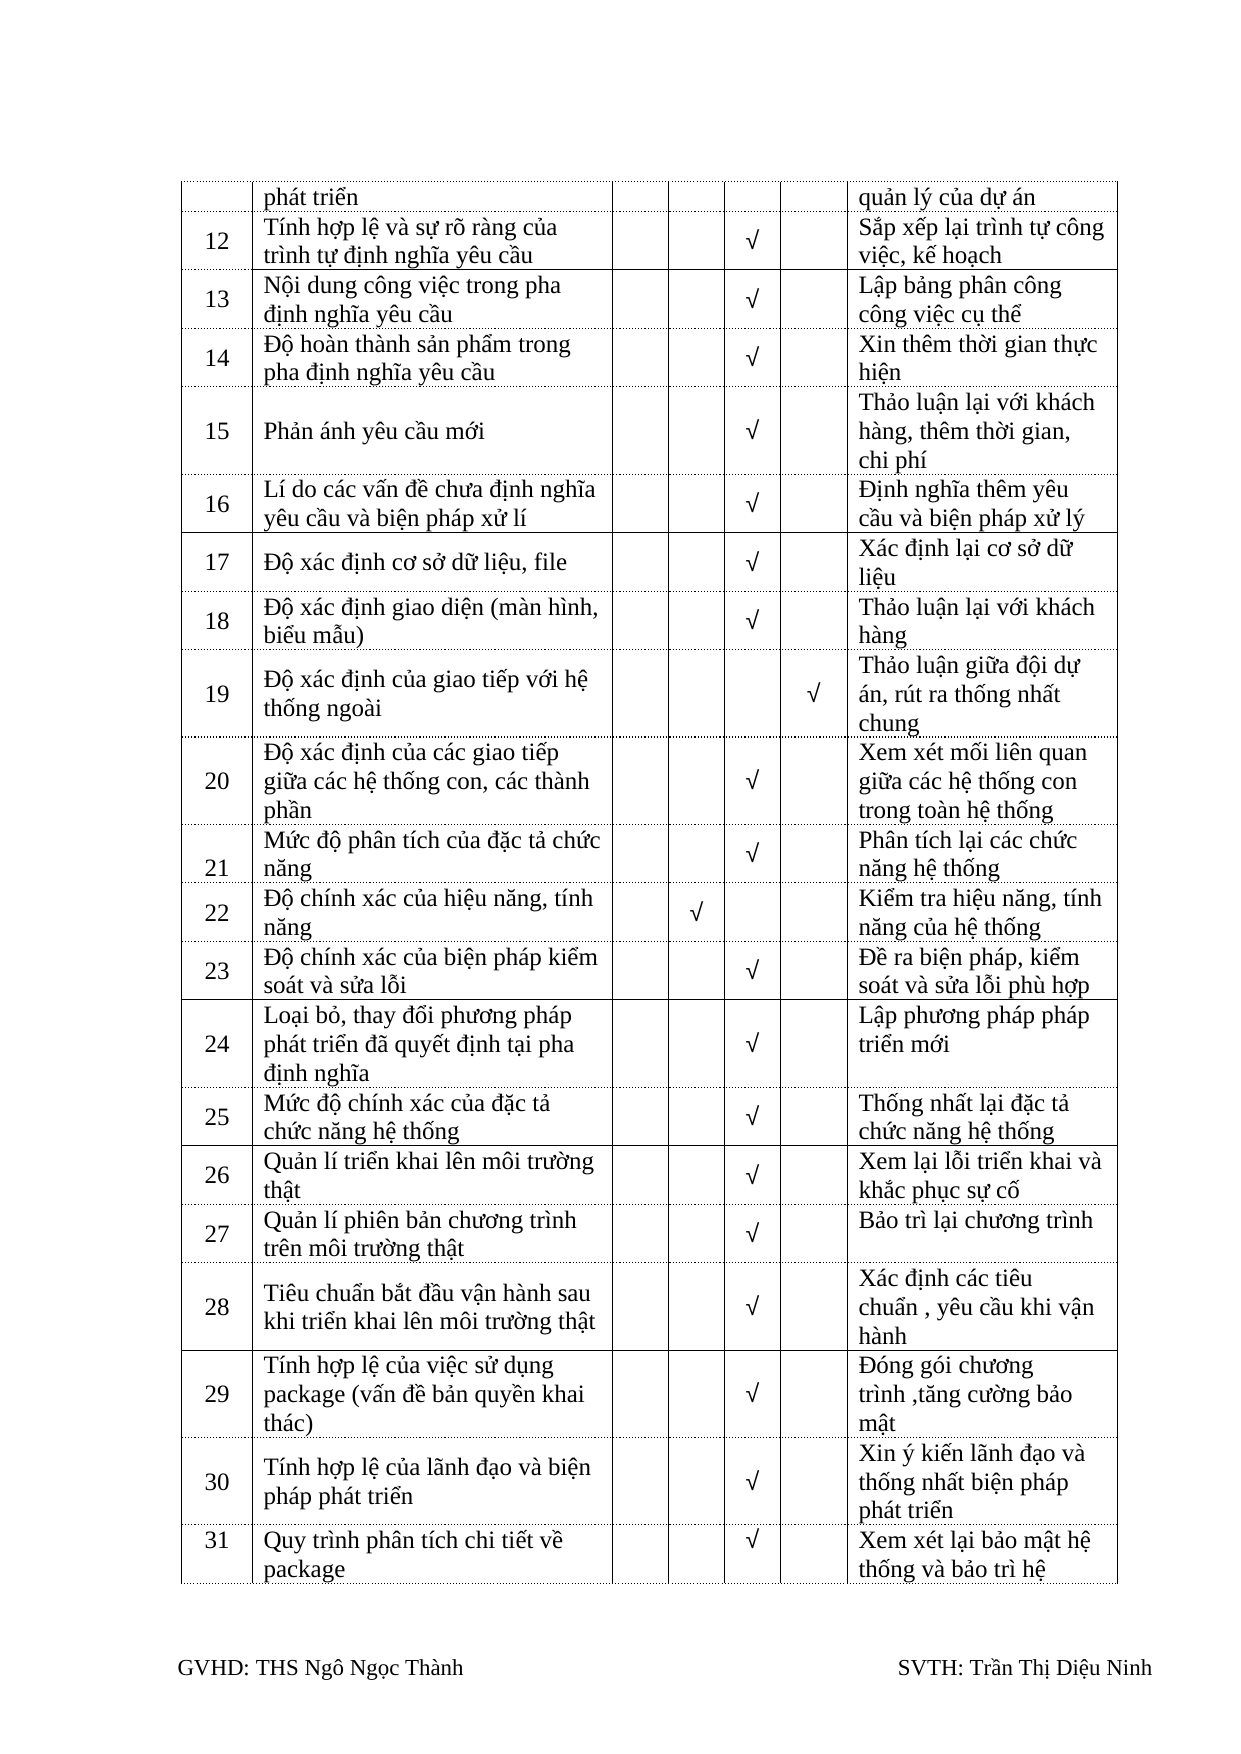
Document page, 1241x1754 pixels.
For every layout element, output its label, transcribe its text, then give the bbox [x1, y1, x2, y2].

table_cell [781, 1087, 847, 1145]
table_cell Độ chính xác của hiệu năng, tính năng [253, 882, 612, 941]
table_cell √ [725, 941, 780, 999]
table_cell 15 [182, 386, 252, 473]
table_cell Độ xác định giao diện (màn hình, biểu mẫu) [253, 591, 612, 649]
table_cell 16 [182, 474, 252, 532]
table_cell √ [781, 649, 847, 736]
table_cell √ [725, 824, 780, 882]
table_cell 11 [182, 181, 252, 211]
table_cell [848, 181, 1117, 211]
table_cell Độ xác định của các giao tiếp giữa các hệ thống con, các thành phần [253, 736, 612, 824]
table_cell [669, 386, 724, 473]
table_cell 17 [182, 533, 252, 591]
table_cell Xem lại lỗi triển khai và khắc phục sự cố [848, 1146, 1117, 1204]
table_cell √ [725, 1262, 780, 1349]
table_cell [669, 1146, 724, 1204]
table_cell [669, 328, 724, 386]
table_cell Đóng gói chương trình ,tăng cường bảo mật [848, 1351, 1117, 1437]
table_cell [781, 211, 847, 269]
table_cell √ [669, 181, 724, 211]
table_cell √ [725, 1000, 780, 1087]
table_cell [613, 1087, 668, 1145]
table_cell [613, 1000, 668, 1087]
table_cell 25 [182, 1087, 252, 1145]
table_cell [781, 824, 847, 882]
table_cell Mức độ phân tích của đặc tả chức năng [253, 824, 612, 882]
table_cell Xin ý kiến lãnh đạo và thống nhất biện pháp phát triển [848, 1437, 1117, 1524]
table_cell √ [725, 1146, 780, 1204]
table_cell 19 [182, 649, 252, 736]
table_cell [669, 736, 724, 824]
table_cell Xác định lại cơ sở dữ liệu [848, 533, 1117, 591]
table_cell 28 [182, 1262, 252, 1349]
table_cell [613, 1146, 668, 1204]
table_cell [781, 1262, 847, 1349]
table_cell Xem xét mối liên quan giữa các hệ thống con trong toàn hệ thống [848, 736, 1117, 824]
table_cell √ [725, 211, 780, 269]
table_cell [613, 736, 668, 824]
table_cell Kiểm tra hiệu năng, tính năng của hệ thống [848, 882, 1117, 941]
table_cell √ [725, 474, 780, 532]
table_cell [669, 1087, 724, 1145]
table_cell Xin thêm thời gian thực hiện [848, 328, 1117, 386]
table_cell [781, 1351, 847, 1437]
table_cell [781, 386, 847, 473]
table_cell [781, 1204, 847, 1262]
table_cell [613, 270, 668, 328]
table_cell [253, 181, 612, 211]
table_cell [613, 1204, 668, 1262]
table_cell [669, 1000, 724, 1087]
table_cell [669, 1262, 724, 1349]
table_cell √ [669, 882, 724, 941]
table_cell Lí do các vấn đề chưa định nghĩa yêu cầu và biện pháp xử lí [253, 474, 612, 532]
table_cell Tiêu chuẩn bắt đầu vận hành sau khi triển khai lên môi trường thật [253, 1262, 612, 1349]
table_cell Thảo luận lại với khách hàng [848, 591, 1117, 649]
table_cell Lập phương pháp pháp triển mới [848, 1000, 1117, 1087]
table_cell [669, 474, 724, 532]
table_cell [848, 1524, 1117, 1583]
table_cell √ [725, 270, 780, 328]
table_cell [669, 533, 724, 591]
table_cell Xác định các tiêu chuẩn , yêu cầu khi vận hành [848, 1262, 1117, 1349]
table_cell [669, 1351, 724, 1437]
table_cell [613, 649, 668, 736]
table_cell √ [725, 736, 780, 824]
table_cell 26 [182, 1146, 252, 1204]
table_cell 23 [182, 941, 252, 999]
table_cell Độ xác định cơ sở dữ liệu, file [253, 533, 612, 591]
table_cell 14 [182, 328, 252, 386]
table_cell 27 [182, 1204, 252, 1262]
table_cell [669, 1524, 724, 1583]
table_cell [669, 591, 724, 649]
table_cell 18 [182, 591, 252, 649]
table_cell √ [725, 1087, 780, 1145]
table_cell [613, 941, 668, 999]
table_cell 13 [182, 269, 252, 328]
table_cell [781, 270, 847, 328]
table_cell [613, 882, 668, 941]
table_cell Thảo luận giữa đội dự án, rút ra thống nhất chung [848, 649, 1117, 736]
table_cell Thảo luận lại với khách hàng, thêm thời gian, chi phí [848, 386, 1117, 473]
table_cell [781, 882, 847, 941]
table_cell 29 [182, 1351, 252, 1437]
table_cell √ [725, 1204, 780, 1262]
table_cell Sắp xếp lại trình tự công việc, kế hoạch [848, 211, 1117, 269]
table_cell √ [725, 1437, 780, 1524]
table_cell √ [725, 1524, 780, 1583]
table_cell 20 [182, 736, 252, 824]
table_cell [781, 181, 847, 211]
table_cell [781, 1000, 847, 1087]
table_cell 30 [182, 1437, 252, 1524]
table_cell [781, 1437, 847, 1524]
table_cell [781, 328, 847, 386]
table_cell √ [725, 328, 780, 386]
table_cell [781, 474, 847, 532]
table_cell √ [725, 1351, 780, 1437]
table_cell [669, 824, 724, 882]
table_cell [613, 1351, 668, 1437]
table_cell [781, 736, 847, 824]
table_cell Lập bảng phân công công việc cụ thể [848, 270, 1117, 328]
table_cell Phản ánh yêu cầu mới [253, 386, 612, 473]
table_cell [781, 591, 847, 649]
table_cell [613, 386, 668, 473]
table_cell [613, 328, 668, 386]
table_cell [669, 649, 724, 736]
table_cell [725, 181, 780, 211]
table_cell [781, 941, 847, 999]
table_cell Quản lí phiên bản chương trình trên môi trường thật [253, 1204, 612, 1262]
table_cell Nội dung công việc trong pha định nghĩa yêu cầu [253, 270, 612, 328]
table_cell Phân tích lại các chức năng hệ thống [848, 824, 1117, 882]
table_cell Độ chính xác của biện pháp kiểm soát và sửa lỗi [253, 941, 612, 999]
table_cell [613, 474, 668, 532]
table_cell [781, 1146, 847, 1204]
table_cell Đề ra biện pháp, kiểm soát và sửa lỗi phù hợp [848, 941, 1117, 999]
table_cell 24 [182, 1000, 252, 1087]
table_cell [613, 591, 668, 649]
table_cell √ [725, 591, 780, 649]
table_cell 12 [182, 211, 252, 269]
table_cell [613, 211, 668, 269]
table_cell Tính hợp lệ của lãnh đạo và biện pháp phát triển [253, 1437, 612, 1524]
table_cell Bảo trì lại chương trình [848, 1204, 1117, 1262]
table_cell [669, 211, 724, 269]
table_cell Tính hợp lệ và sự rõ ràng của trình tự định nghĩa yêu cầu [253, 211, 612, 269]
table_cell [613, 533, 668, 591]
table_cell [781, 1524, 847, 1583]
table_cell √ [725, 533, 780, 591]
table_cell Mức độ chính xác của đặc tả chức năng hệ thống [253, 1087, 612, 1145]
table_cell [725, 649, 780, 736]
table_cell [725, 882, 780, 941]
table_cell [613, 1524, 668, 1583]
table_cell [253, 1524, 612, 1583]
table_cell Độ hoàn thành sản phẩm trong pha định nghĩa yêu cầu [253, 328, 612, 386]
table_cell [613, 824, 668, 882]
table_cell Độ xác định của giao tiếp với hệ thống ngoài [253, 649, 612, 736]
table_cell Quản lí triển khai lên môi trường thật [253, 1146, 612, 1204]
table_cell √ [725, 386, 780, 473]
table_cell 21 [182, 824, 252, 882]
table_cell [669, 1204, 724, 1262]
table_cell [669, 270, 724, 328]
table_cell Loại bỏ, thay đổi phương pháp phát triển đã quyết định tại pha định nghĩa [253, 1000, 612, 1087]
table_cell 31 [182, 1524, 252, 1583]
table_cell [669, 941, 724, 999]
table_cell [613, 1262, 668, 1349]
table_cell [781, 533, 847, 591]
table_cell Định nghĩa thêm yêu cầu và biện pháp xử lý [848, 474, 1117, 532]
table_cell [669, 1437, 724, 1524]
table_cell [613, 181, 668, 211]
table_cell Thống nhất lại đặc tả chức năng hệ thống [848, 1087, 1117, 1145]
table_cell Tính hợp lệ của việc sử dụng package (vấn đề bản quyền khai thác) [253, 1351, 612, 1437]
table_cell 22 [182, 882, 252, 941]
table_cell [613, 1437, 668, 1524]
